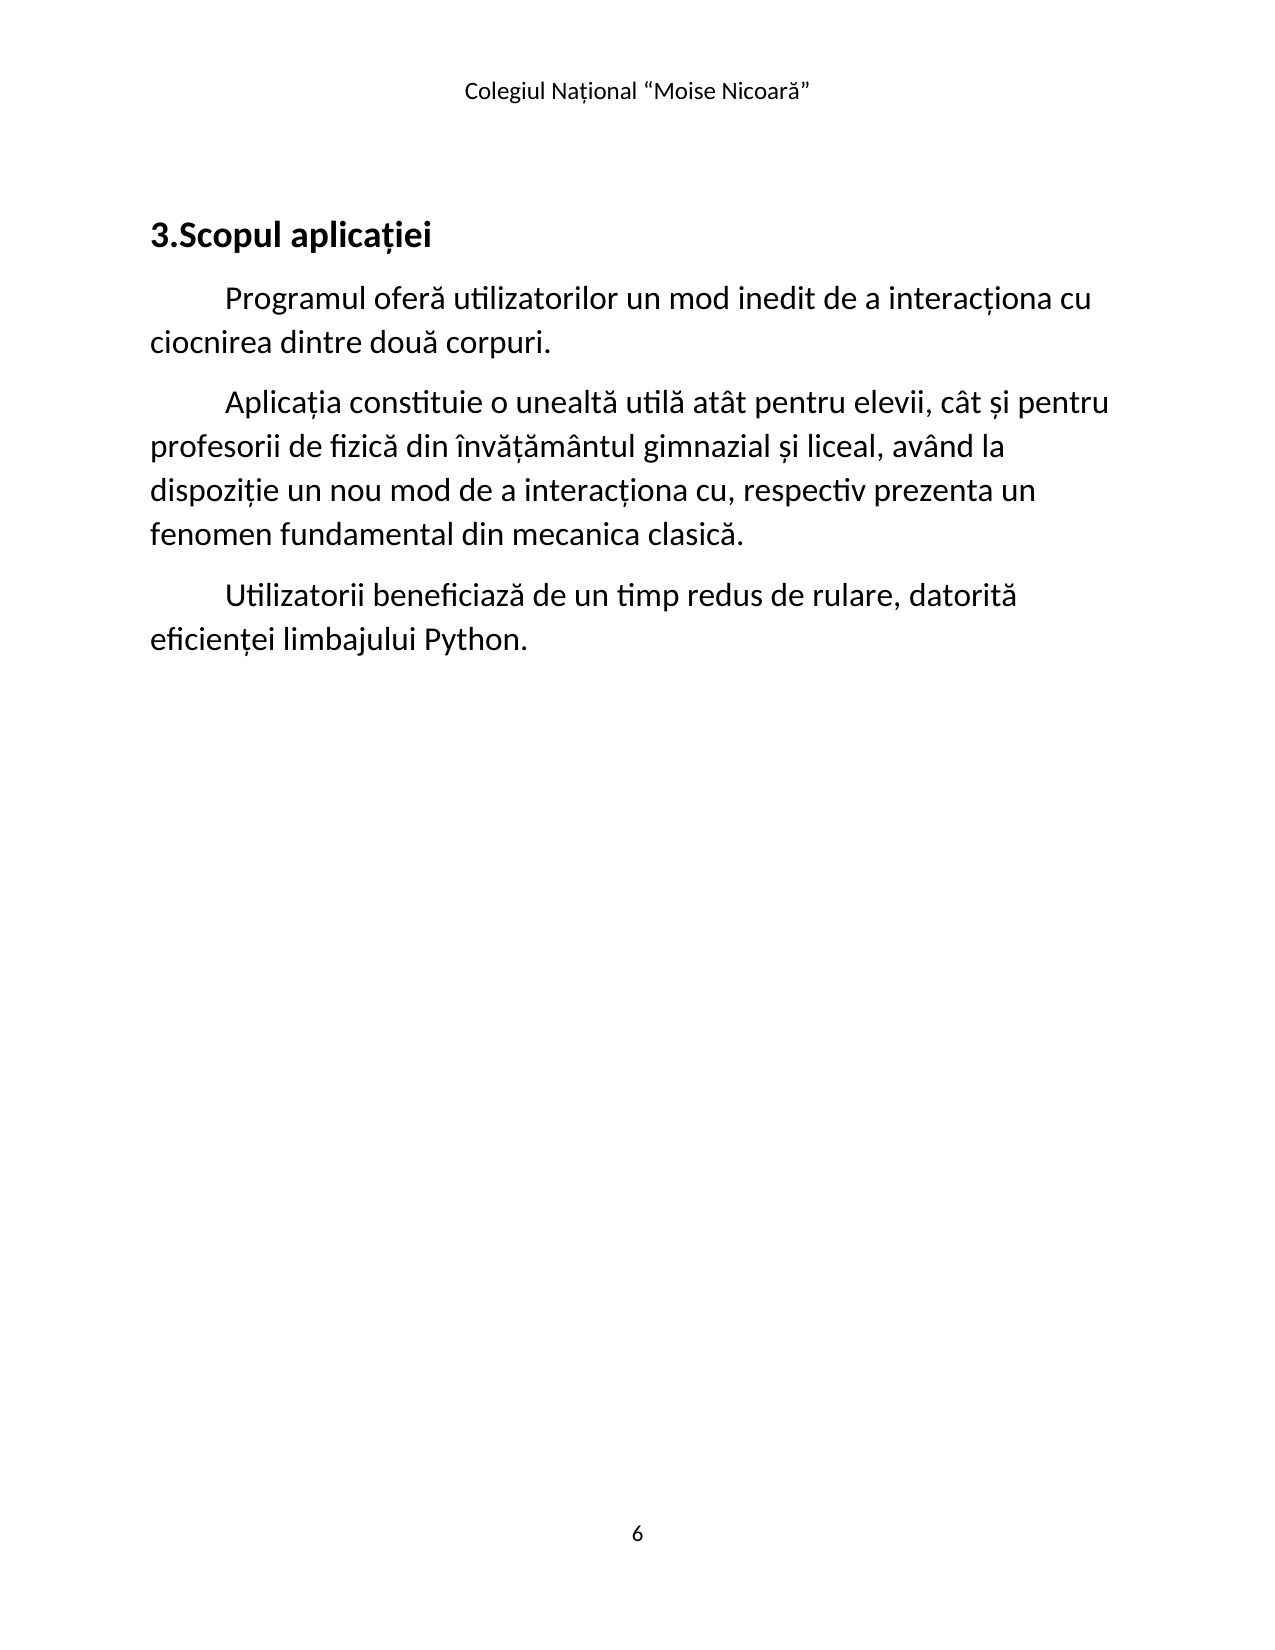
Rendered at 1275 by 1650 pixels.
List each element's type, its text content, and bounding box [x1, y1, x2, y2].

text Programul oferă utilizatorilor un mod inedit de a interacționa cu ciocnirea dintre două corpuri. [150, 277, 1125, 361]
text Aplicația constituie o unealtă utilă atât pentru elevii, cât și pentru profesorii de fizică din învățământul gimnazial și liceal, având la dispoziție un nou mod de a interacționa cu, respectiv prezenta un fenomen fundamental din mecanica clasică. [150, 381, 1125, 554]
text 3.Scopul aplicației [150, 211, 1125, 256]
text Utilizatorii beneficiază de un timp redus de rulare, datorită eficienței limbajului Python. [150, 574, 1125, 658]
